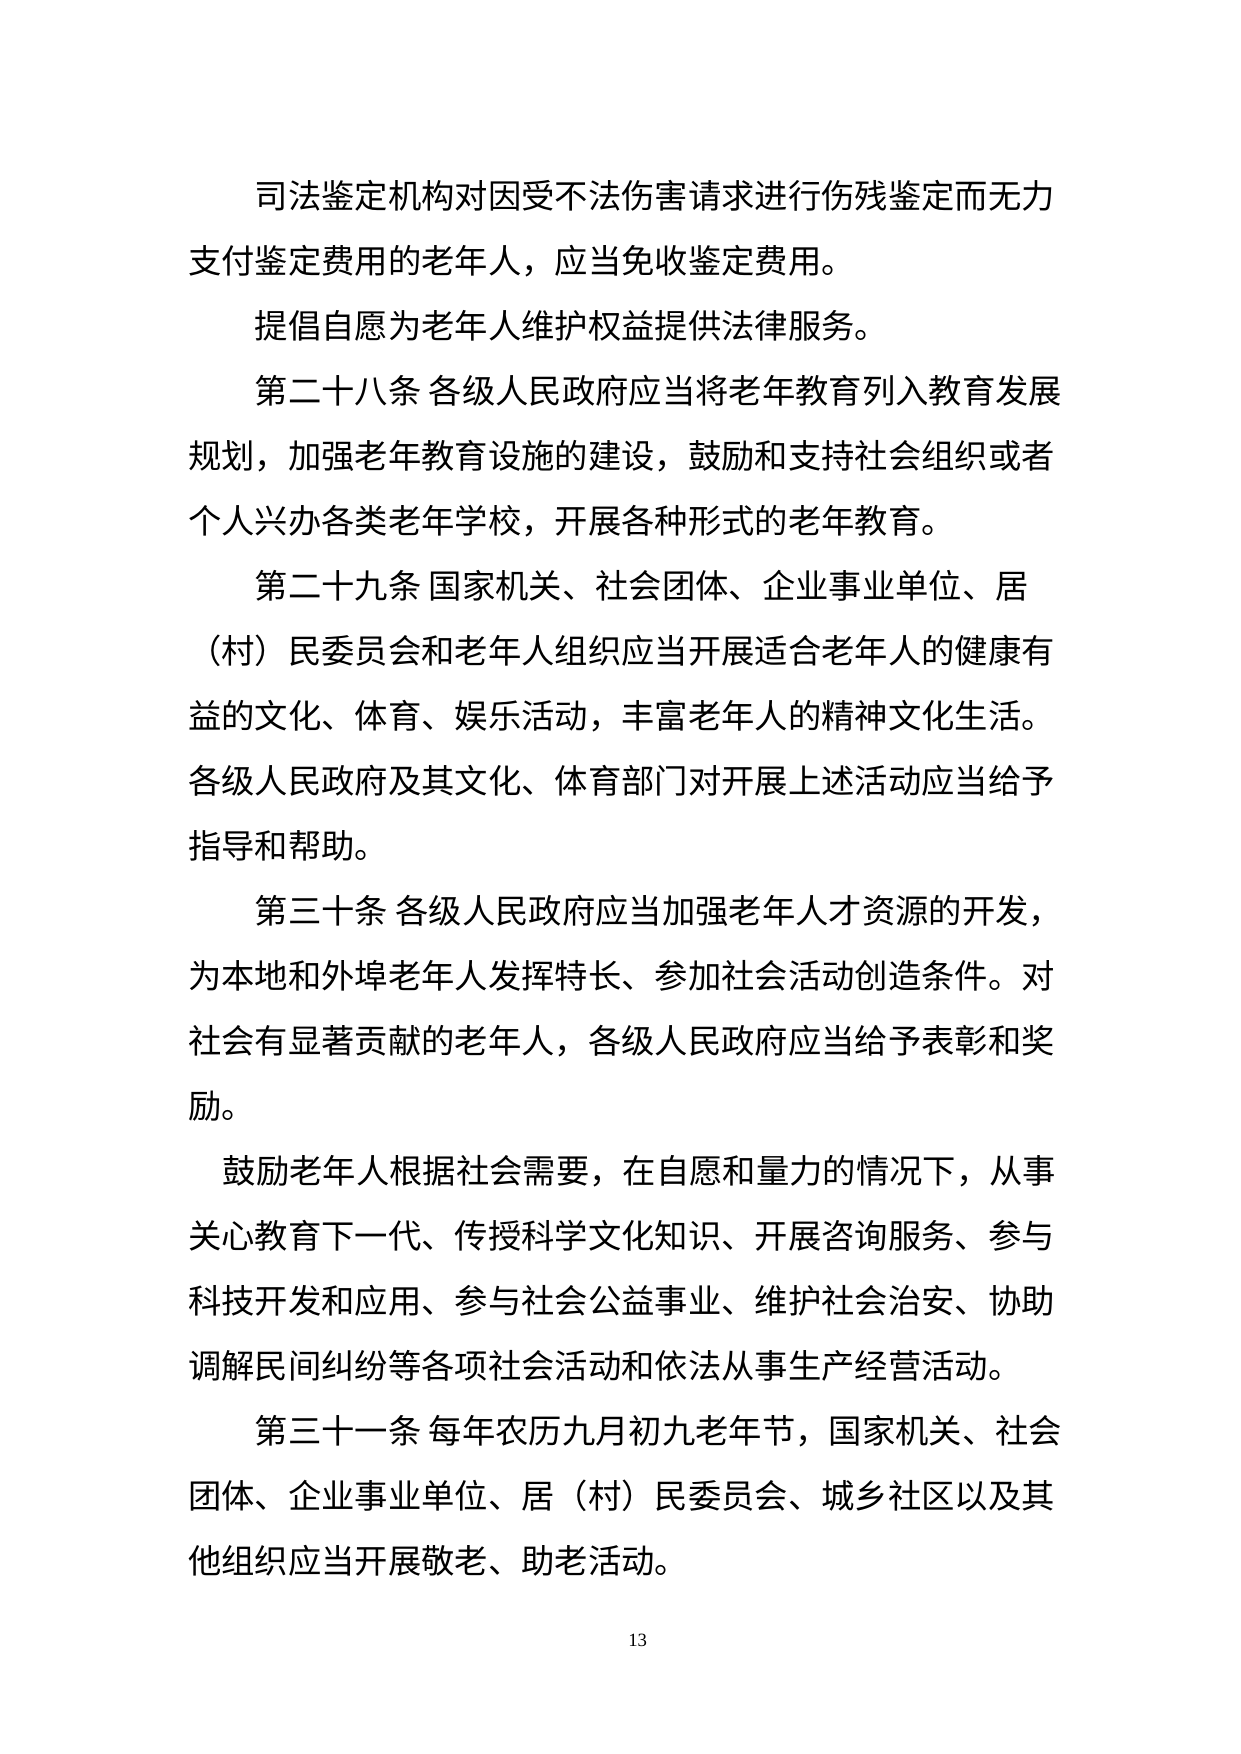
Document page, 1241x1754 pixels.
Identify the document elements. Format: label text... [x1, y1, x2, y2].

text 第二十九条 国家机关、社会团体、企业事业单位、居（村）民委员会和老年人组织应当开展适合老年人的健康有益的文化、体育、娱乐活动，丰富老年人的精神文化生活。各级人民政府及其文化、体育部门对开展上述活动应当给予指导和帮助。 [188, 552, 1087, 877]
text 第二十八条 各级人民政府应当将老年教育列入教育发展规划，加强老年教育设施的建设，鼓励和支持社会组织或者个人兴办各类老年学校，开展各种形式的老年教育。 [188, 357, 1087, 552]
text 司法鉴定机构对因受不法伤害请求进行伤残鉴定而无力支付鉴定费用的老年人，应当免收鉴定费用。 [188, 162, 1087, 292]
text 鼓励老年人根据社会需要，在自愿和量力的情况下，从事关心教育下一代、传授科学文化知识、开展咨询服务、参与科技开发和应用、参与社会公益事业、维护社会治安、协助调解民间纠纷等各项社会活动和依法从事生产经营活动。 [188, 1137, 1087, 1397]
text 提倡自愿为老年人维护权益提供法律服务。 [188, 292, 1087, 357]
text 第三十条 各级人民政府应当加强老年人才资源的开发，为本地和外埠老年人发挥特长、参加社会活动创造条件。对社会有显著贡献的老年人，各级人民政府应当给予表彰和奖励。 [188, 877, 1087, 1137]
text 第三十一条 每年农历九月初九老年节，国家机关、社会团体、企业事业单位、居（村）民委员会、城乡社区以及其他组织应当开展敬老、助老活动。 [188, 1397, 1087, 1592]
